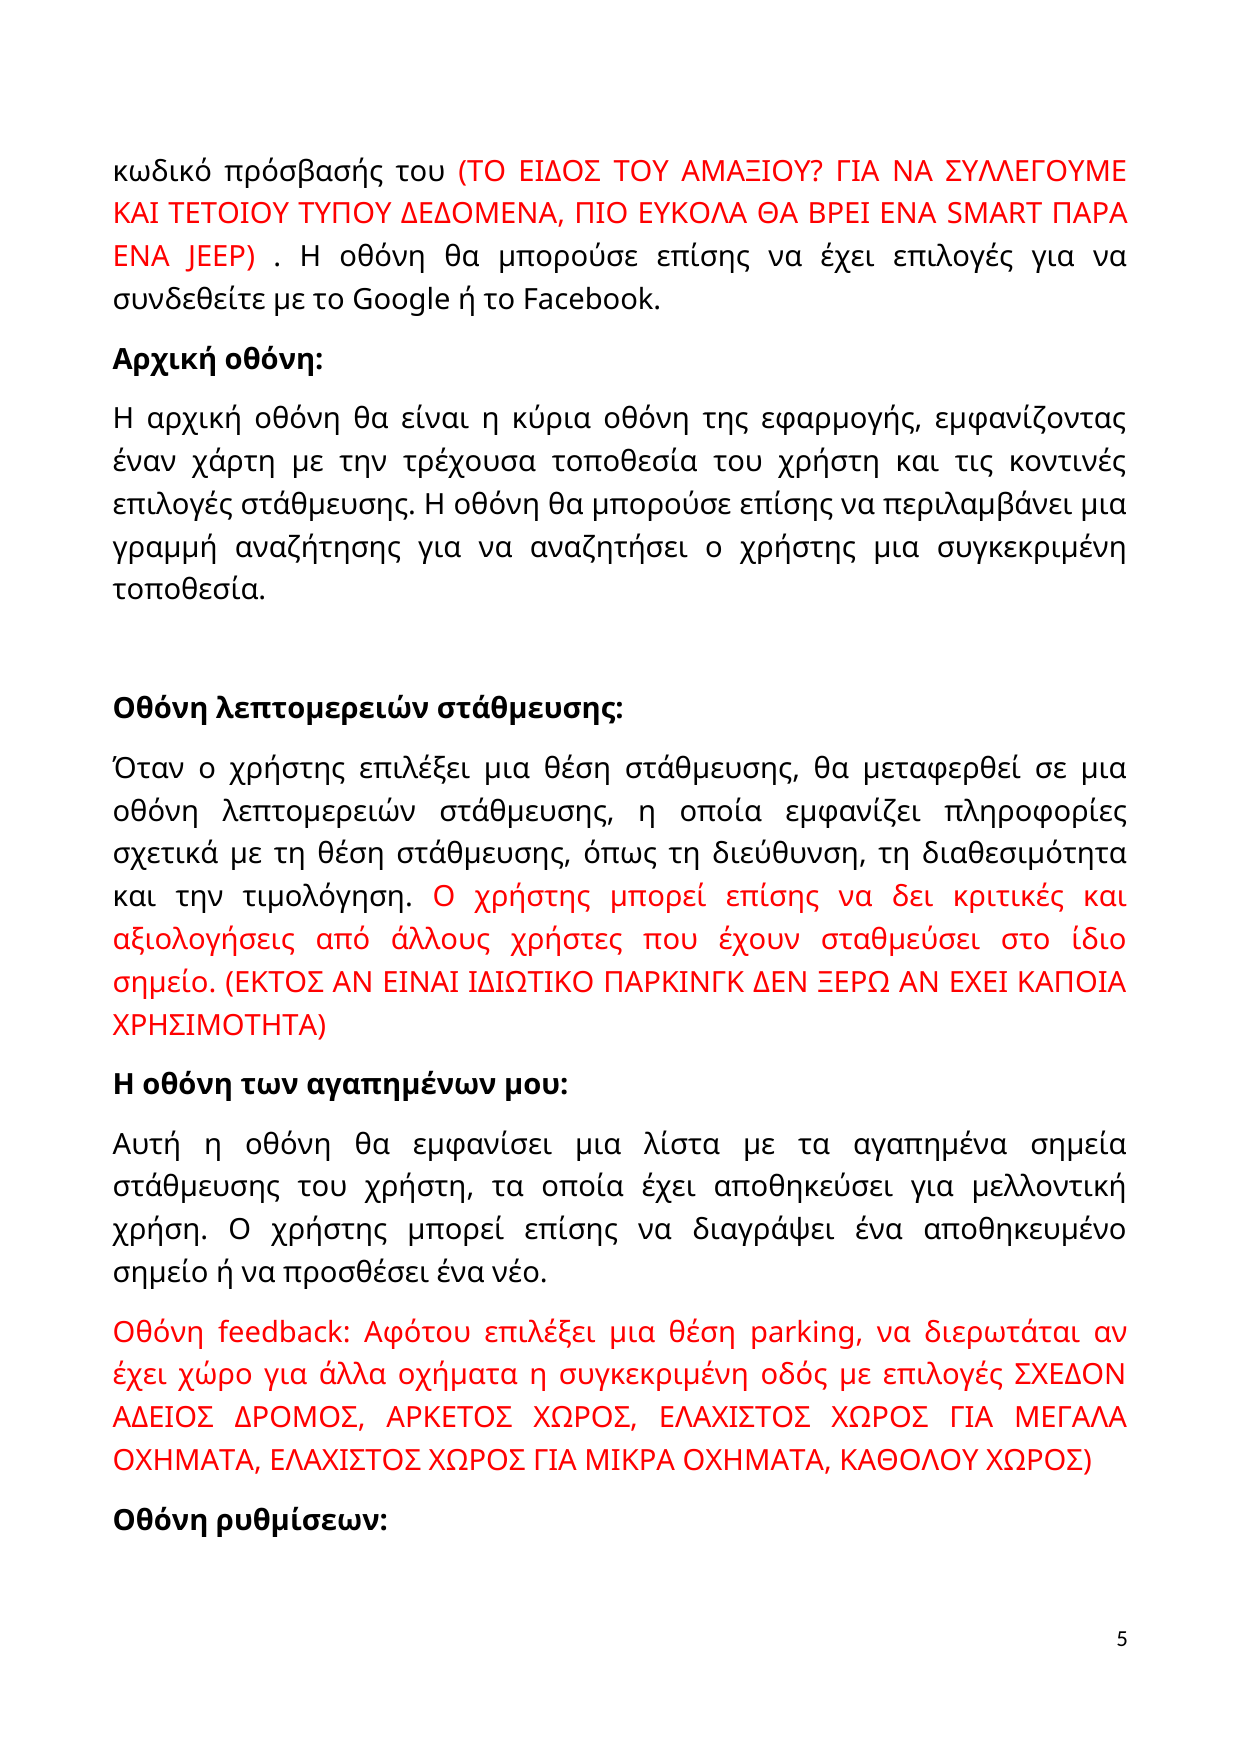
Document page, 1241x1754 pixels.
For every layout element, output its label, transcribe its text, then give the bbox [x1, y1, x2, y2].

text Αρχική οθόνη: [112, 338, 1128, 378]
text Η αρχική οθόνη θα είναι η κύρια οθόνη της εφαρμογής, εμφανίζοντας έναν χάρτη με την τρέχουσα τοποθεσία του χρήστη και τις κοντινές επιλογές στάθμευσης. Η οθόνη θα μπορούσε επίσης να περιλαμβάνει μια γραμμή αναζήτησης για να αναζητήσει ο χρήστης μια συγκεκριμένη τοποθεσία. [112, 397, 1128, 608]
text Οθόνη ρυθμίσεων: [112, 1499, 1128, 1538]
text Οθόνη λεπτομερειών στάθμευσης: [112, 688, 1128, 727]
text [112, 150, 1128, 318]
text Oθόνη feedback: Αφότου επιλέξει μια θέση parking, να διερωτάται αν έχει χώρο για άλλα οχήματα η συγκεκριμένη οδός με επιλογές ΣΧΕΔΟΝ ΑΔΕΙΟΣ ΔΡΟΜΟΣ, ΑΡΚΕΤΟΣ ΧΩΡΟΣ, ΕΛΑΧΙΣΤΟΣ ΧΩΡΟΣ ΓΙΑ ΜΕΓΑΛΑ ΟΧΗΜΑΤΑ, ΕΛΑΧΙΣΤΟΣ ΧΩΡΟΣ ΓΙΑ ΜΙΚΡΑ ΟΧΗΜΑΤΑ, ΚΑΘΟΛΟΥ ΧΩΡΟΣ) [112, 1311, 1128, 1479]
text Η οθόνη των αγαπημένων μου: [112, 1063, 1128, 1103]
text Αυτή η οθόνη θα εμφανίσει μια λίστα με τα αγαπημένα σημεία στάθμευσης του χρήστη, τα οποία έχει αποθηκεύσει για μελλοντική χρήση. Ο χρήστης μπορεί επίσης να διαγράψει ένα αποθηκευμένο σημείο ή να προσθέσει ένα νέο. [112, 1123, 1128, 1291]
text Όταν ο χρήστης επιλέξει μια θέση στάθμευσης, θα μεταφερθεί σε μια οθόνη λεπτομερειών στάθμευσης, η οποία εμφανίζει πληροφορίες σχετικά με τη θέση στάθμευσης, όπως τη διεύθυνση, τη διαθεσιμότητα και την τιμολόγηση. Ο χρήστης μπορεί επίσης να δει κριτικές και αξιολογήσεις από άλλους χρήστες που έχουν σταθμεύσει στο ίδιο σημείο. (ΕΚΤΟΣ ΑΝ ΕΙΝΑΙ ΙΔΙΩΤΙΚΟ ΠΑΡΚΙΝΓΚ ΔΕΝ ΞΕΡΩ ΑΝ ΕΧΕΙ ΚΑΠΟΙΑ ΧΡΗΣΙΜΟΤΗΤΑ) [112, 747, 1128, 1044]
